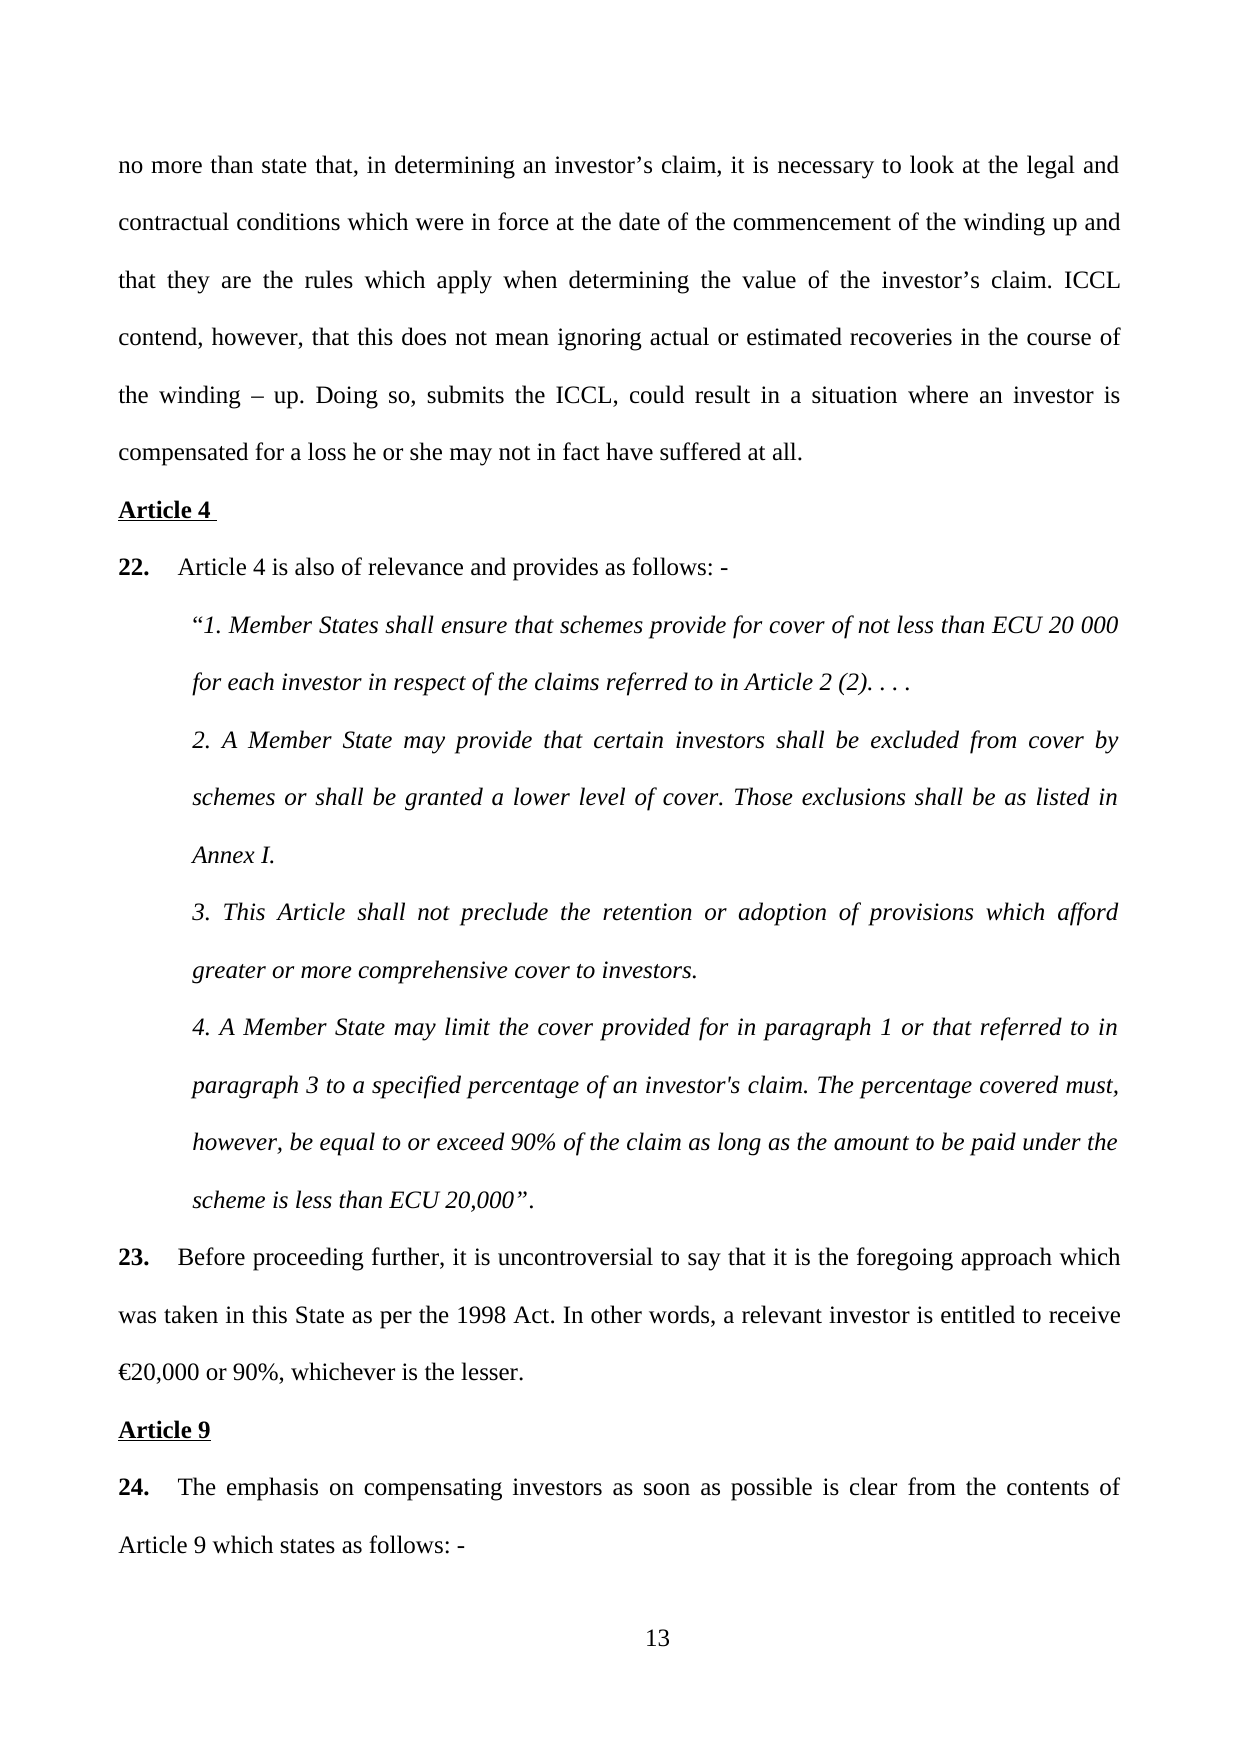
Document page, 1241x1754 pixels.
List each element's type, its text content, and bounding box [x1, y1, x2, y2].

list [118, 150, 1122, 466]
list The emphasis on compensating investors as soon as possible is clear from the contents of Article 9 which states as follows: - [118, 1472, 1122, 1559]
text Article 4 [118, 495, 1122, 524]
list 2. A Member State may provide that certain investors shall be excluded from cover by schemes or shall be granted a lower level of cover. Those exclusions shall be as listed in Annex I. [192, 725, 1122, 869]
text Article 9 [118, 1415, 1122, 1444]
list 3. This Article shall not preclude the retention or adoption of provisions which afford greater or more comprehensive cover to investors. [192, 897, 1122, 984]
list Before proceeding further, it is uncontroversial to say that it is the foregoing approach which was taken in this State as per the 1998 Act. In other words, a relevant investor is entitled to receive €20,000 or 90%, whichever is the lesser. [118, 1242, 1122, 1386]
list “1. Member States shall ensure that schemes provide for cover of not less than ECU 20 000 for each investor in respect of the claims referred to in Article 2 (2). . . . [192, 610, 1122, 696]
list 4. A Member State may limit the cover provided for in paragraph 1 or that referred to in paragraph 3 to a specified percentage of an investor's claim. The percentage covered must, however, be equal to or exceed 90% of the claim as long as the amount to be paid under the scheme is less than ECU 20,000”. [192, 1012, 1122, 1214]
list Article 4 is also of relevance and provides as follows: - [118, 552, 1122, 581]
